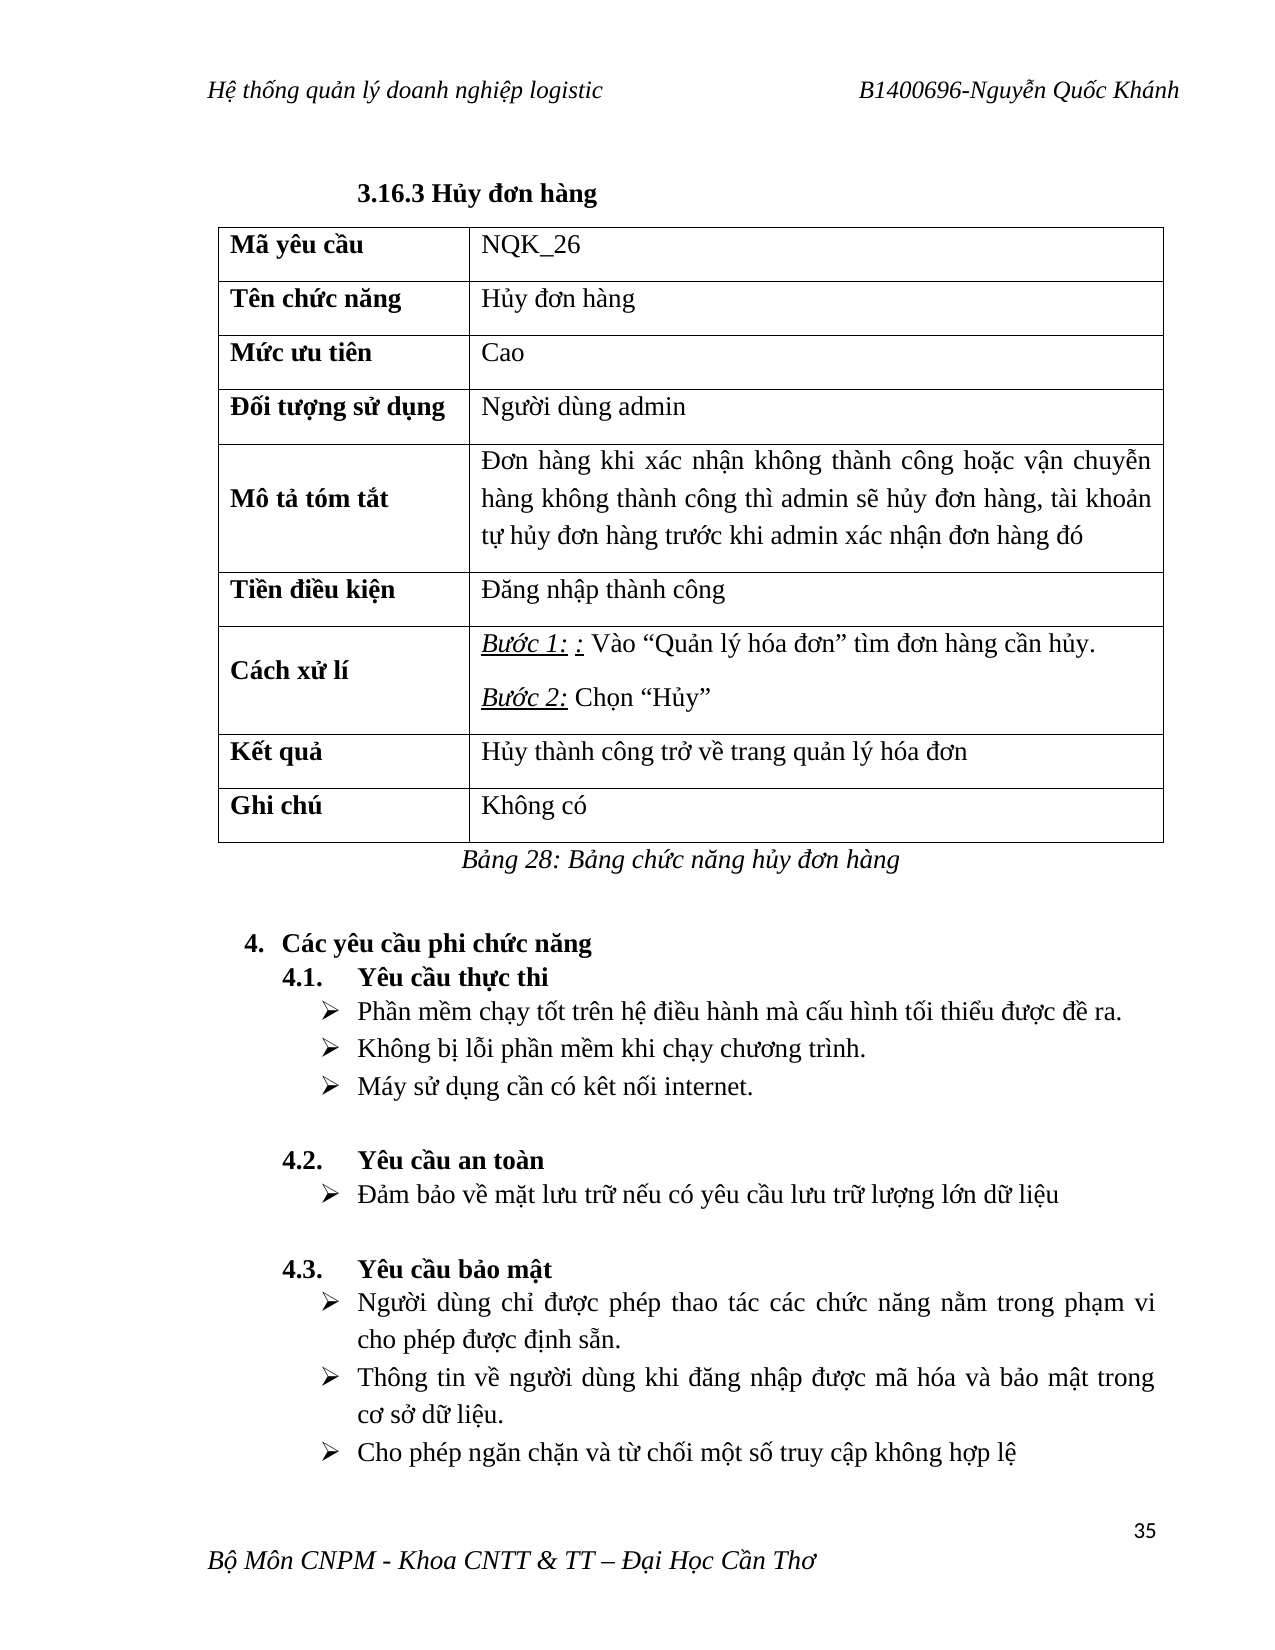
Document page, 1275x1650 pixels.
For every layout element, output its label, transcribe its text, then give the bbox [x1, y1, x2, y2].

list Yêu cầu bảo mật [282, 1253, 1156, 1284]
table_cell Đơn hàng khi xác nhận không thành công hoặc vận chuyễn hàng không thành công thì admin sẽ hủy đơn hàng, tài khoản tự hủy đơn hàng trước khi admin xác nhận đơn hàng đó [470, 445, 1163, 572]
table_cell Đối tượng sử dụng [219, 390, 469, 443]
table_cell Tên chức năng [219, 282, 469, 335]
table_cell Đăng nhập thành công [470, 573, 1163, 626]
list Yêu cầu an toàn [282, 1144, 1156, 1176]
text Bảng 28: Bảng chức năng hủy đơn hàng [207, 843, 1156, 874]
table_cell Bước 1: : Vào “Quản lý hóa đơn” tìm đơn hàng cần hủy. Bước 2: Chọn “Hủy” [470, 627, 1163, 734]
list Đảm bảo về mặt lưu trữ nếu có yêu cầu lưu trữ lượng lớn dữ liệu [319, 1178, 1156, 1209]
table_header Mã yêu cầu [219, 228, 469, 281]
list Thông tin về người dùng khi đăng nhập được mã hóa và bảo mật trong cơ sở dữ liệu. [319, 1361, 1156, 1429]
table_cell Kết quả [219, 735, 469, 788]
list Máy sử dụng cần có kêt nối internet. [319, 1069, 1156, 1101]
table_cell Ghi chú [219, 789, 469, 842]
list Các yêu cầu phi chức năng [244, 927, 1156, 959]
list Yêu cầu thực thi [282, 961, 1156, 992]
table_cell Không có [470, 789, 1163, 842]
list Cho phép ngăn chặn và từ chối một số truy cập không hợp lệ [319, 1436, 1156, 1467]
table_cell Hủy thành công trở về trang quản lý hóa đơn [470, 735, 1163, 788]
list Không bị lỗi phần mềm khi chạy chương trình. [319, 1032, 1156, 1063]
table_cell Người dùng admin [470, 390, 1163, 443]
list Người dùng chỉ được phép thao tác các chức năng nằm trong phạm vi cho phép được định sẵn. [319, 1286, 1156, 1355]
table_cell Mô tả tóm tắt [219, 445, 469, 572]
list Phần mềm chạy tốt trên hệ điều hành mà cấu hình tối thiểu được đề ra. [319, 994, 1156, 1026]
table_cell Hủy đơn hàng [470, 282, 1163, 335]
table_header NQK_26 [470, 228, 1163, 281]
table_cell Tiền điều kiện [219, 573, 469, 626]
table_cell Cao [470, 336, 1163, 389]
list 3.16.3 Hủy đơn hàng [357, 177, 1156, 208]
table_cell Mức ưu tiên [219, 336, 469, 389]
table_cell Cách xử lí [219, 627, 469, 734]
